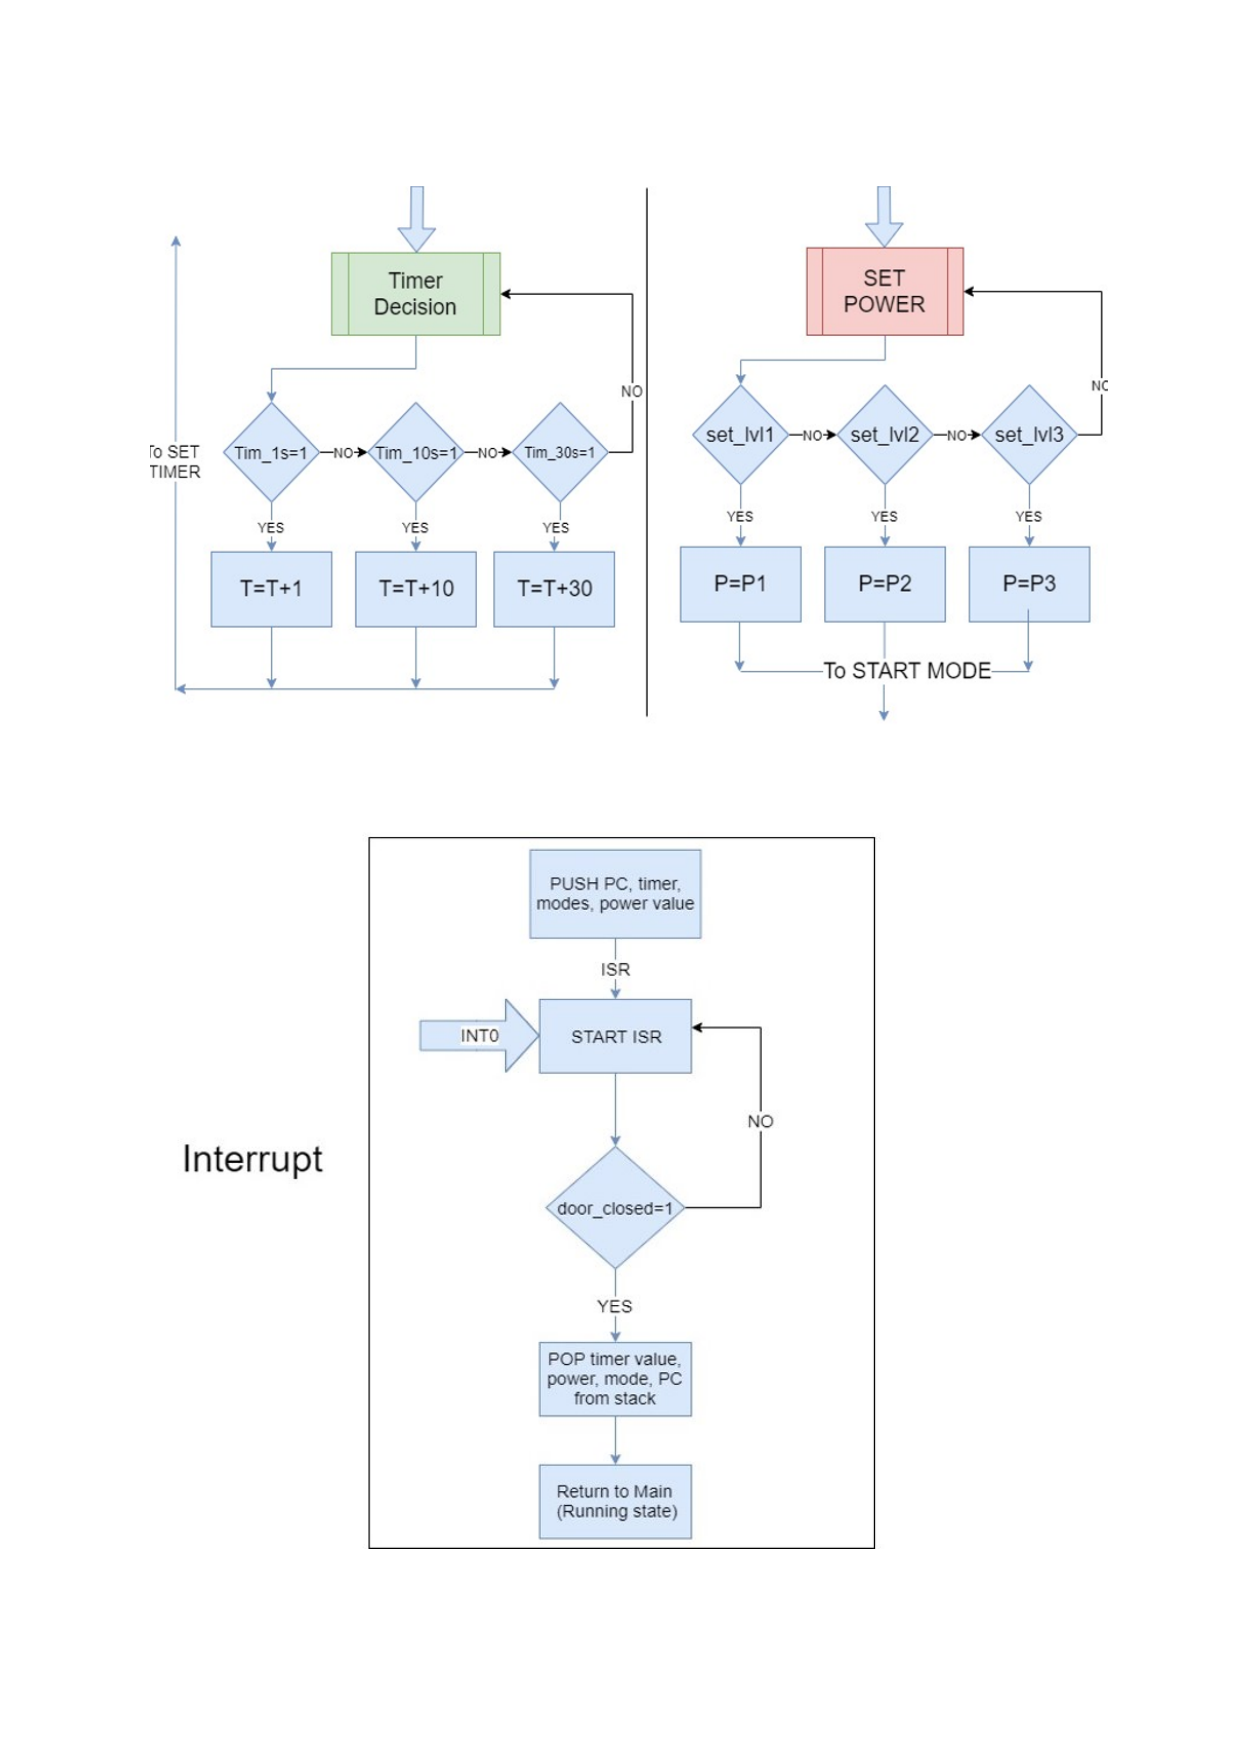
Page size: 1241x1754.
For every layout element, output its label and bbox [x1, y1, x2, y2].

picture [150, 186, 1108, 749]
picture [150, 814, 985, 1549]
